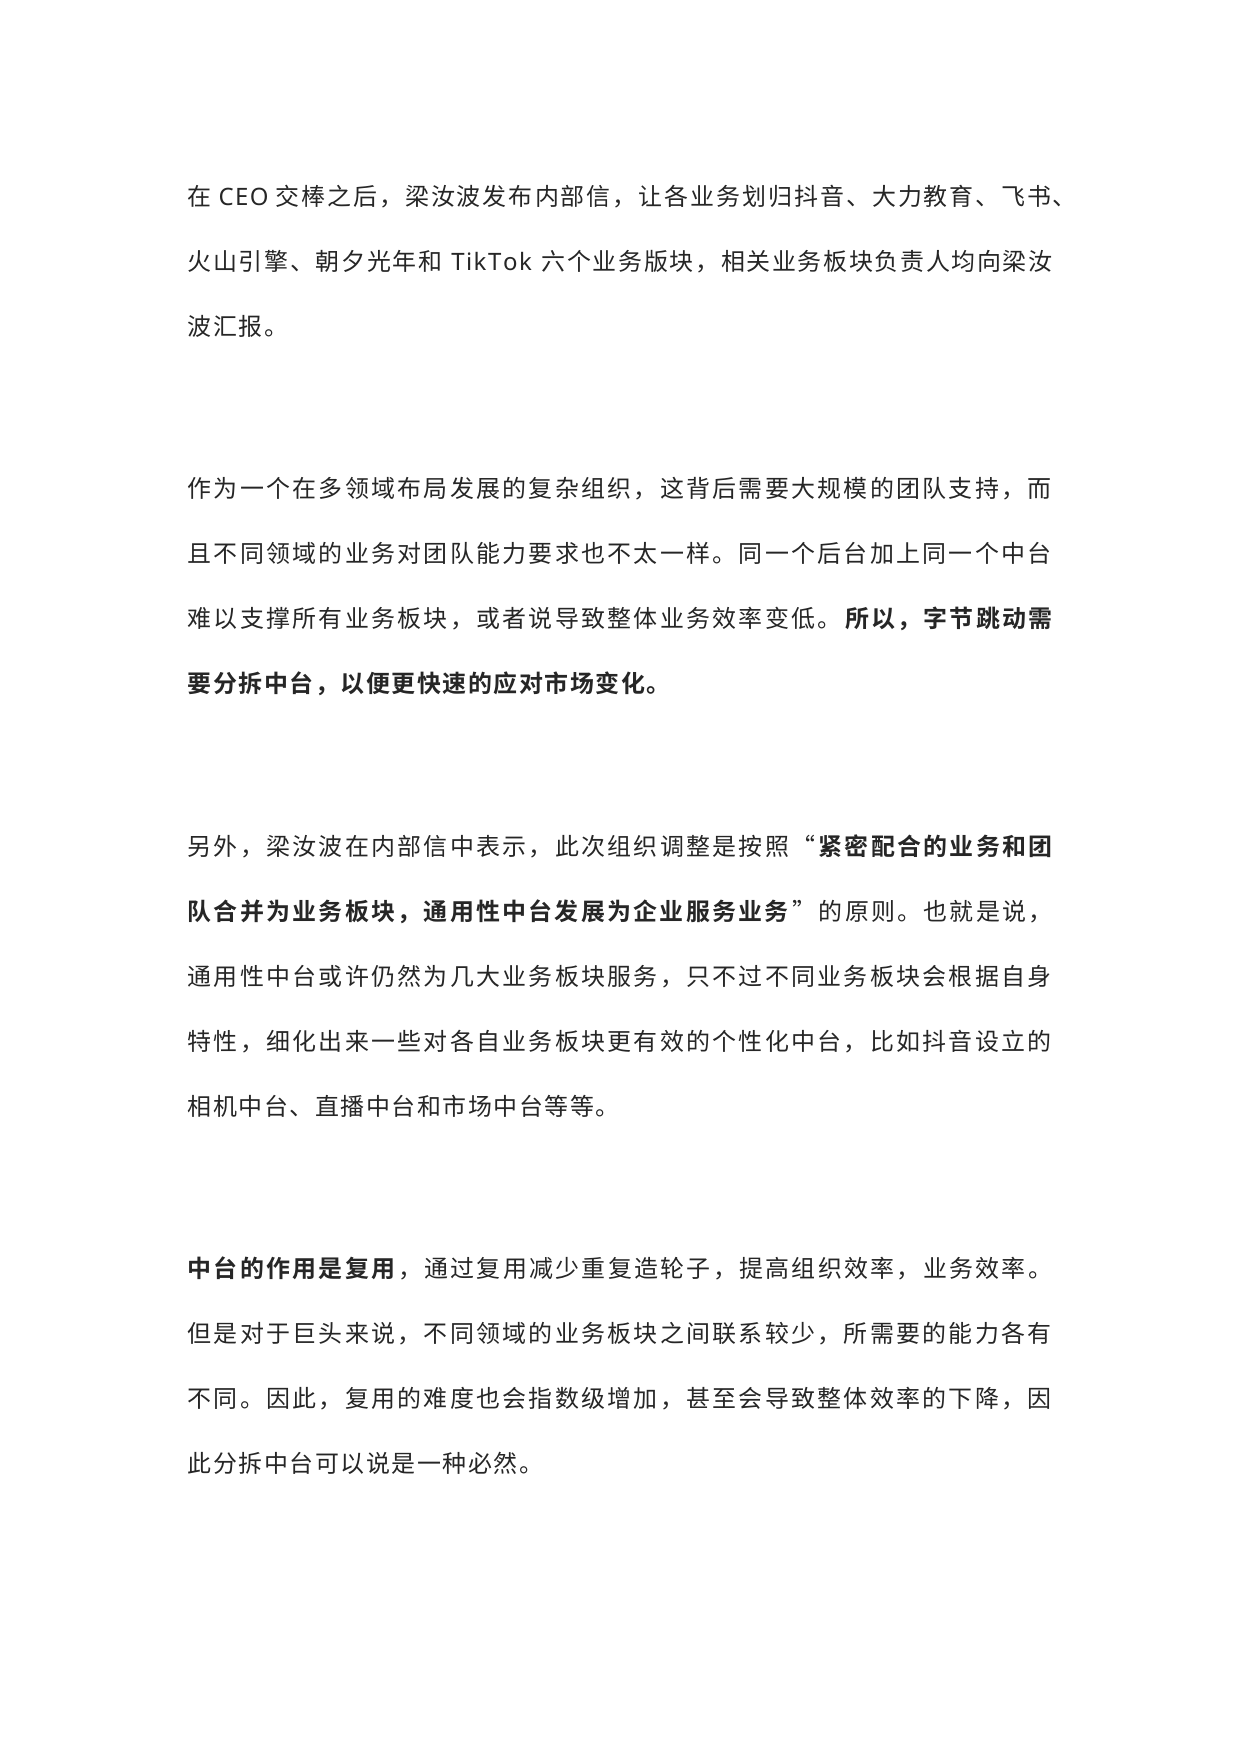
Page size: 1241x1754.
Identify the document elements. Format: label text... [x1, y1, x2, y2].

text 在CEO交棒之后，梁汝波发布内部信，让各业务划归抖音、大力教育、飞书、火山引擎、朝夕光年和 TikTok 六个业务版块，相关业务板块负责人均向梁汝波汇报。 [187, 162, 1053, 357]
text 另外，梁汝波在内部信中表示，此次组织调整是按照“紧密配合的业务和团队合并为业务板块，通用性中台发展为企业服务业务”的原则。也就是说，通用性中台或许仍然为几大业务板块服务，只不过不同业务板块会根据自身特性，细化出来一些对各自业务板块更有效的个性化中台，比如抖音设立的相机中台、直播中台和市场中台等等。 [187, 812, 1053, 1137]
text 作为一个在多领域布局发展的复杂组织，这背后需要大规模的团队支持，而且不同领域的业务对团队能力要求也不太一样。同一个后台加上同一个中台难以支撑所有业务板块，或者说导致整体业务效率变低。所以，字节跳动需要分拆中台，以便更快速的应对市场变化。 [187, 454, 1053, 714]
text 中台的作用是复用，通过复用减少重复造轮子，提高组织效率，业务效率。但是对于巨头来说，不同领域的业务板块之间联系较少，所需要的能力各有不同。因此，复用的难度也会指数级增加，甚至会导致整体效率的下降，因此分拆中台可以说是一种必然。 [187, 1234, 1053, 1494]
